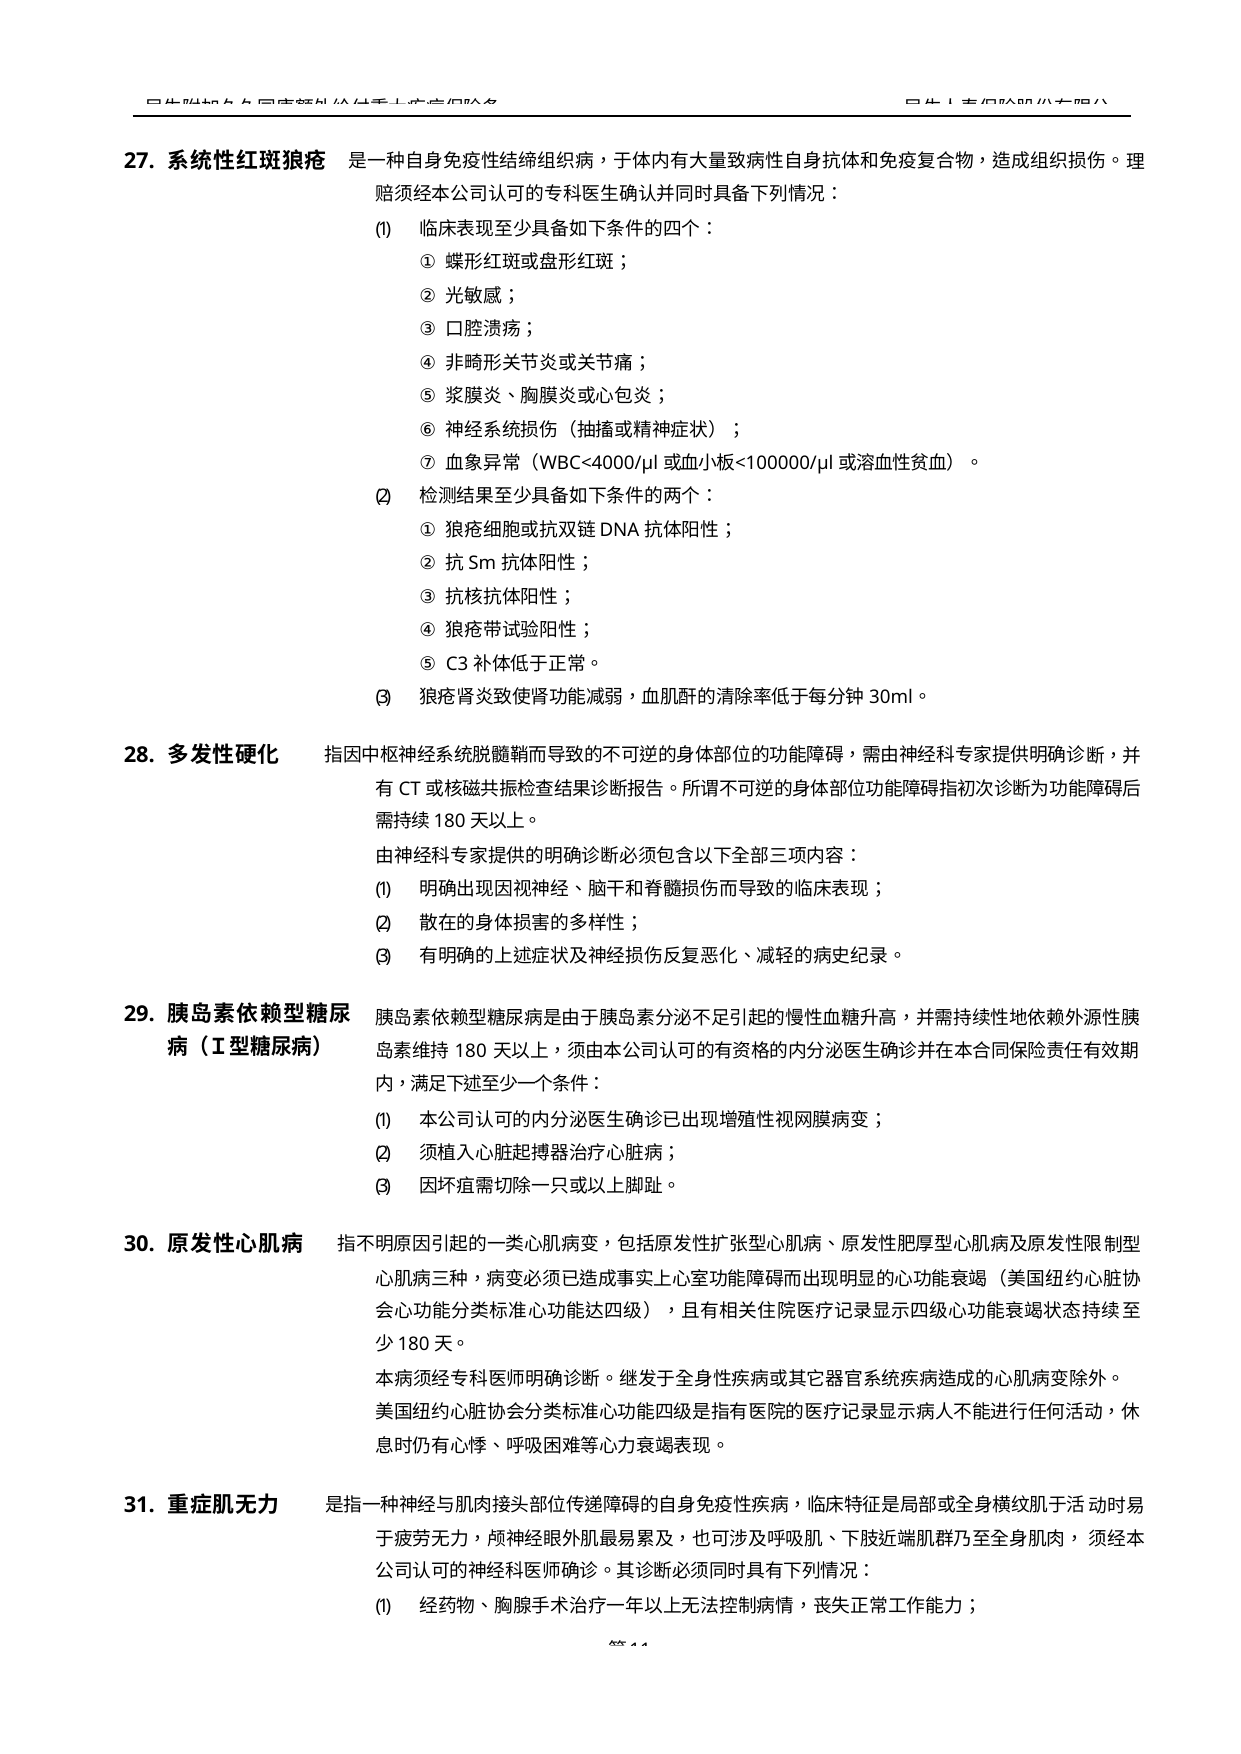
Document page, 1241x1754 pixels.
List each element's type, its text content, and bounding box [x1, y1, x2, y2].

text ② 光敏感； [419, 282, 1155, 308]
list 检测结果至少具备如下条件的两个： [375, 483, 1155, 508]
list 原发性心肌病 指不明原因引起的一类心肌病变，包括原发性扩张型心肌病、原发性肥厚型心肌病及原发性限制型心肌病三种，病变必须已造成事实上心室功能障碍而出现明显的心功能衰竭（美国纽约心脏协会心功能分类标准心功能达四级），且有相关住院医疗记录显示四级心功能衰竭状态持续至少 180 天。 [123, 1228, 1141, 1356]
list 系统性红斑狼疮 是一种自身免疫性结缔组织病，于体内有大量致病性自身抗体和免疫复合物，造成组织损伤。理赔须经本公司认可的专科医生确认并同时具备下列情况： [123, 145, 1144, 206]
list 狼疮肾炎致使肾功能减弱，血肌酐的清除率低于每分钟 30ml。 [375, 683, 1155, 709]
list 明确出现因视神经、脑干和脊髓损伤而导致的临床表现； [375, 876, 1155, 901]
text ④ 狼疮带试验阳性； [419, 616, 1155, 642]
list 多发性硬化 指因中枢神经系统脱髓鞘而导致的不可逆的身体部位的功能障碍，需由神经科专家提供明确诊断，并有 CT 或核磁共振检查结果诊断报告。所谓不可逆的身体部位功能障碍指初次诊断为功能障碍后需持续 180 天以上。 [123, 739, 1141, 833]
text ⑥ 神经系统损伤（抽搐或精神症状）； [419, 416, 1155, 441]
text 胰岛素依赖型糖尿病是由于胰岛素分泌不足引起的慢性血糖升高，并需持续性地依赖外源性胰岛素维持 180 天以上，须由本公司认可的有资格的内分泌医生确诊并在本合同保险责任有效期内，满足下述至少一个条件： [375, 1004, 1141, 1096]
text ③ 抗核抗体阳性； [419, 583, 1155, 608]
list 重症肌无力 是指一种神经与肌肉接头部位传递障碍的自身免疫性疾病，临床特征是局部或全身横纹肌于活动时易于疲劳无力，颅神经眼外肌最易累及，也可涉及呼吸肌、下肢近端肌群乃至全身肌肉， 须经本公司认可的神经科医师确诊。其诊断必须同时具有下列情况： [123, 1489, 1144, 1583]
text 由神经科专家提供的明确诊断必须包含以下全部三项内容： [375, 842, 1155, 868]
text 本病须经专科医师明确诊断。继发于全身性疾病或其它器官系统疾病造成的心肌病变除外。美国纽约心脏协会分类标准心功能四级是指有医院的医疗记录显示病人不能进行任何活动，休息时仍有心悸、呼吸困难等心力衰竭表现。 [375, 1365, 1141, 1458]
subtitle 胰岛素依赖型糖尿病（Ｉ型糖尿病） [123, 998, 354, 1061]
text ① 蝶形红斑或盘形红斑； [419, 249, 1155, 274]
text ⑤ C3 补体低于正常。 [419, 650, 1155, 675]
text ④ 非畸形关节炎或关节痛； [419, 349, 1155, 374]
list 本公司认可的内分泌医生确诊已出现增殖性视网膜病变； [375, 1106, 1155, 1131]
list 临床表现至少具备如下条件的四个： [375, 215, 1155, 241]
text ⑦ 血象异常（WBC<4000/μl 或血小板<100000/μl 或溶血性贫血）。 [419, 449, 1155, 475]
list 有明确的上述症状及神经损伤反复恶化、减轻的病史纪录。 [375, 942, 1155, 968]
text ② 抗Sm 抗体阳性； [419, 549, 1155, 575]
text ③ 口腔溃疡； [419, 316, 1155, 341]
list 经药物、胸腺手术治疗一年以上无法控制病情，丧失正常工作能力； [375, 1593, 1155, 1618]
text ⑤ 浆膜炎、胸膜炎或心包炎； [419, 382, 1155, 408]
list 因坏疽需切除一只或以上脚趾。 [375, 1173, 1155, 1198]
list 须植入心脏起搏器治疗心脏病； [375, 1139, 1155, 1165]
list 散在的身体损害的多样性； [375, 909, 1155, 934]
text ① 狼疮细胞或抗双链DNA 抗体阳性； [419, 516, 1155, 542]
